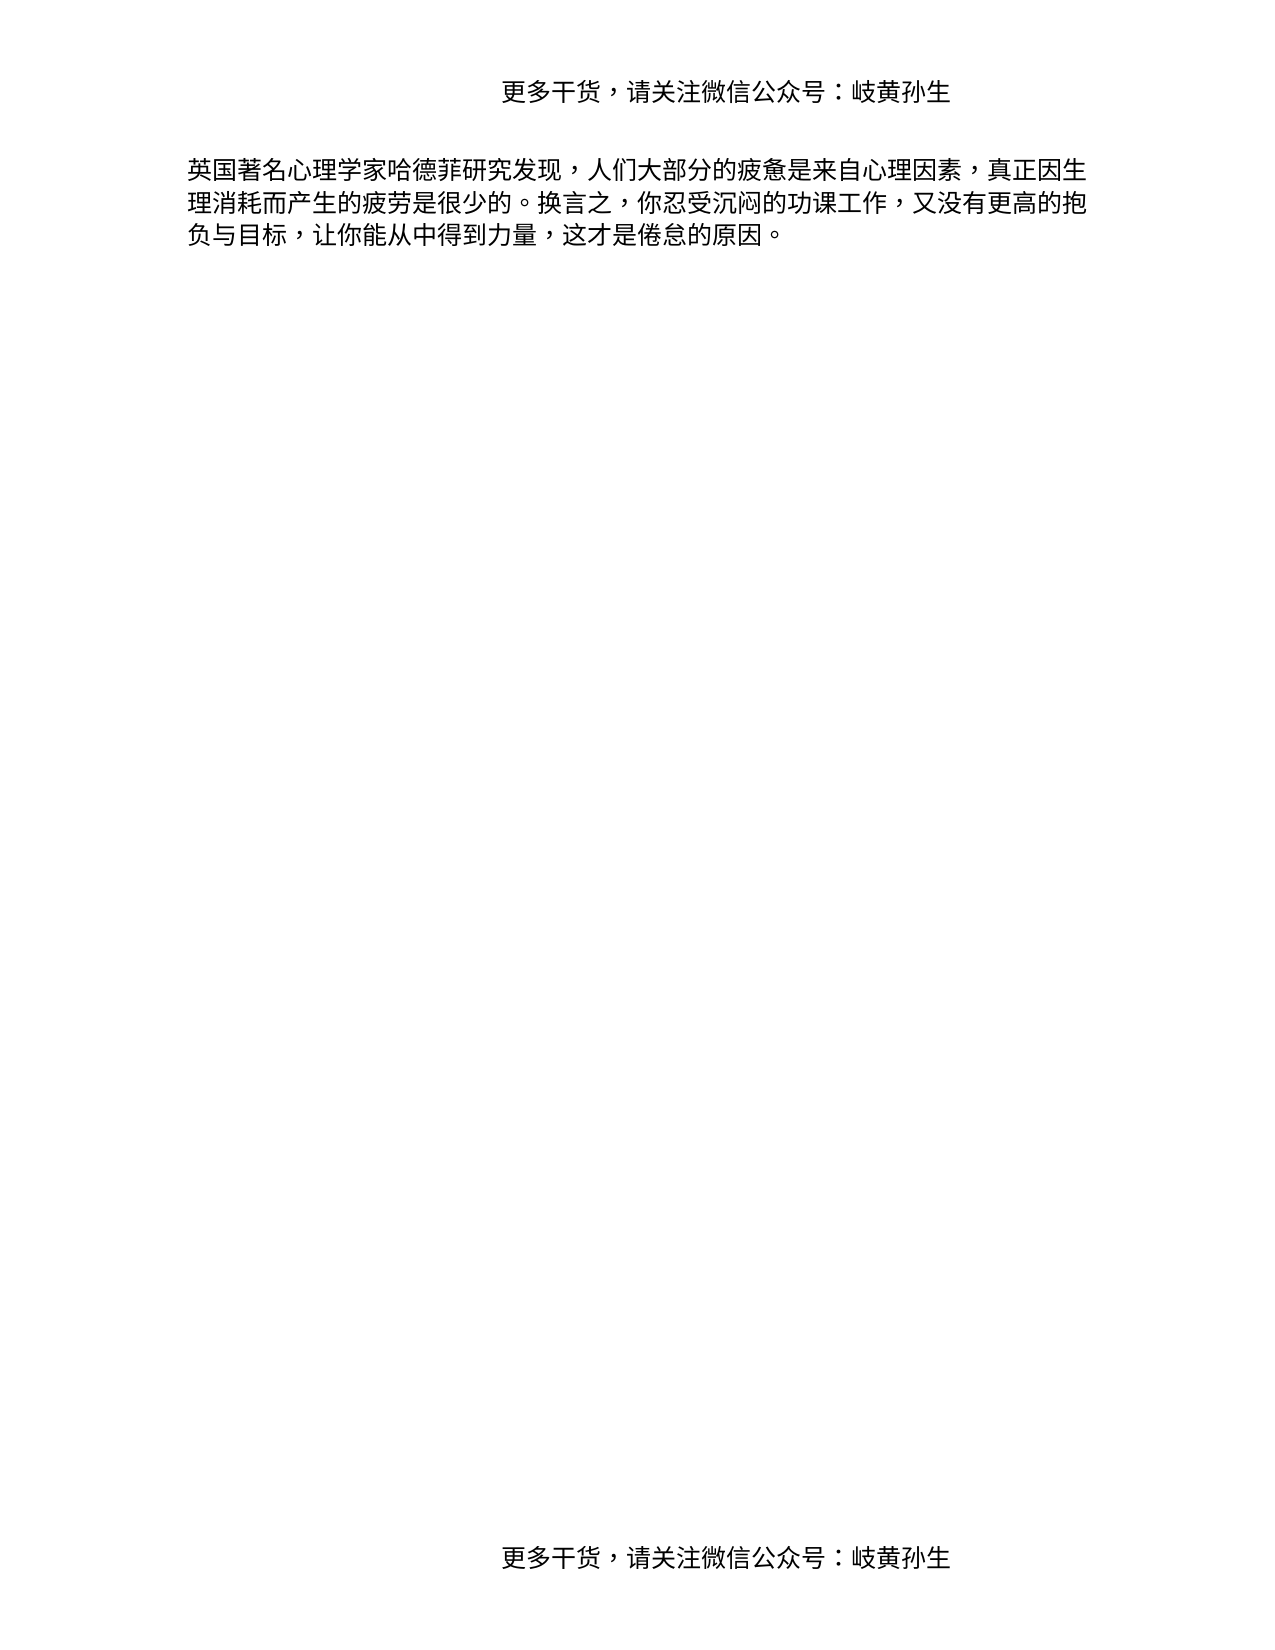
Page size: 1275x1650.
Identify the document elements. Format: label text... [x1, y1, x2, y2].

text 英国著名心理学家哈德菲研究发现，人们大部分的疲惫是来自心理因素，真正因生 理消耗而产生的疲劳是很少的。换言之，你忍受沉闷的功课工作，又没有更高的抱 负与目标，让你能从中得到力量，这才是倦怠的原因。 [187, 154, 1264, 251]
